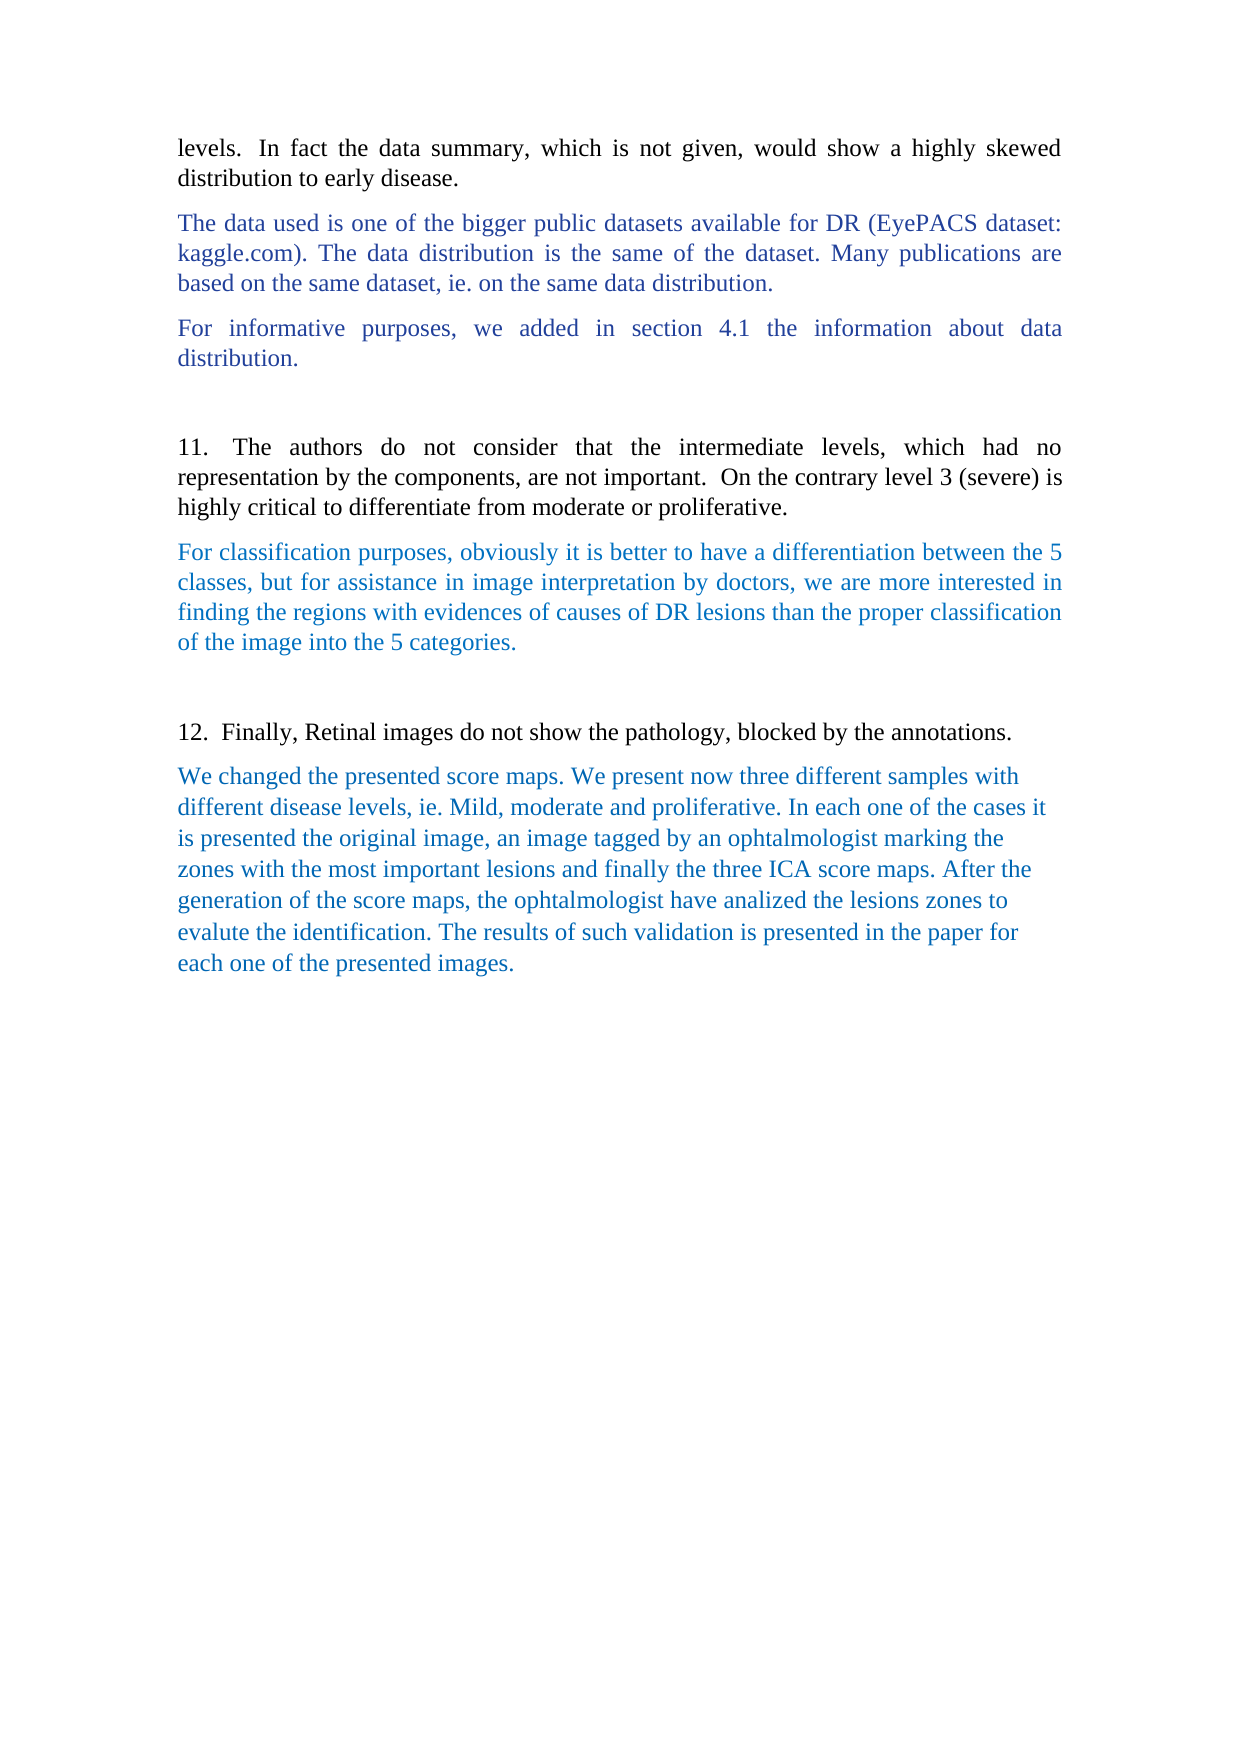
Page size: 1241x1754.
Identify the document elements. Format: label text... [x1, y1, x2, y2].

text For classification purposes, obviously it is better to have a differentiation between the 5 classes, but for assistance in image interpretation by doctors, we are more interested in finding the regions with evidences of causes of DR lesions than the proper classification of the image into the 5 categories. [177, 537, 1063, 656]
text For informative purposes, we added in section 4.1 the information about data distribution. [177, 313, 1063, 371]
text The data used is one of the bigger public datasets available for DR (EyePACS dataset: kaggle.com). The data distribution is the same of the dataset. Many publications are based on the same dataset, ie. on the same data distribution. [177, 208, 1063, 297]
text 12. Finally, Retinal images do not show the pathology, blocked by the annotations. [177, 717, 1063, 745]
text We changed the presented score maps. We present now three different samples with different disease levels, ie. Mild, moderate and proliferative. In each one of the cases it is presented the original image, an image tagged by an ophtalmologist marking the zones with the most important lesions and finally the three ICA score maps. After the generation of the score maps, the ophtalmologist have analized the lesions zones to evalute the identification. The results of such validation is presented in the paper for each one of the presented images. [177, 761, 1063, 976]
text 11. The authors do not consider that the intermediate levels, which had no representation by the components, are not important. On the contrary level 3 (severe) is highly critical to differentiate from moderate or proliferative. [177, 432, 1063, 521]
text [177, 133, 1063, 192]
